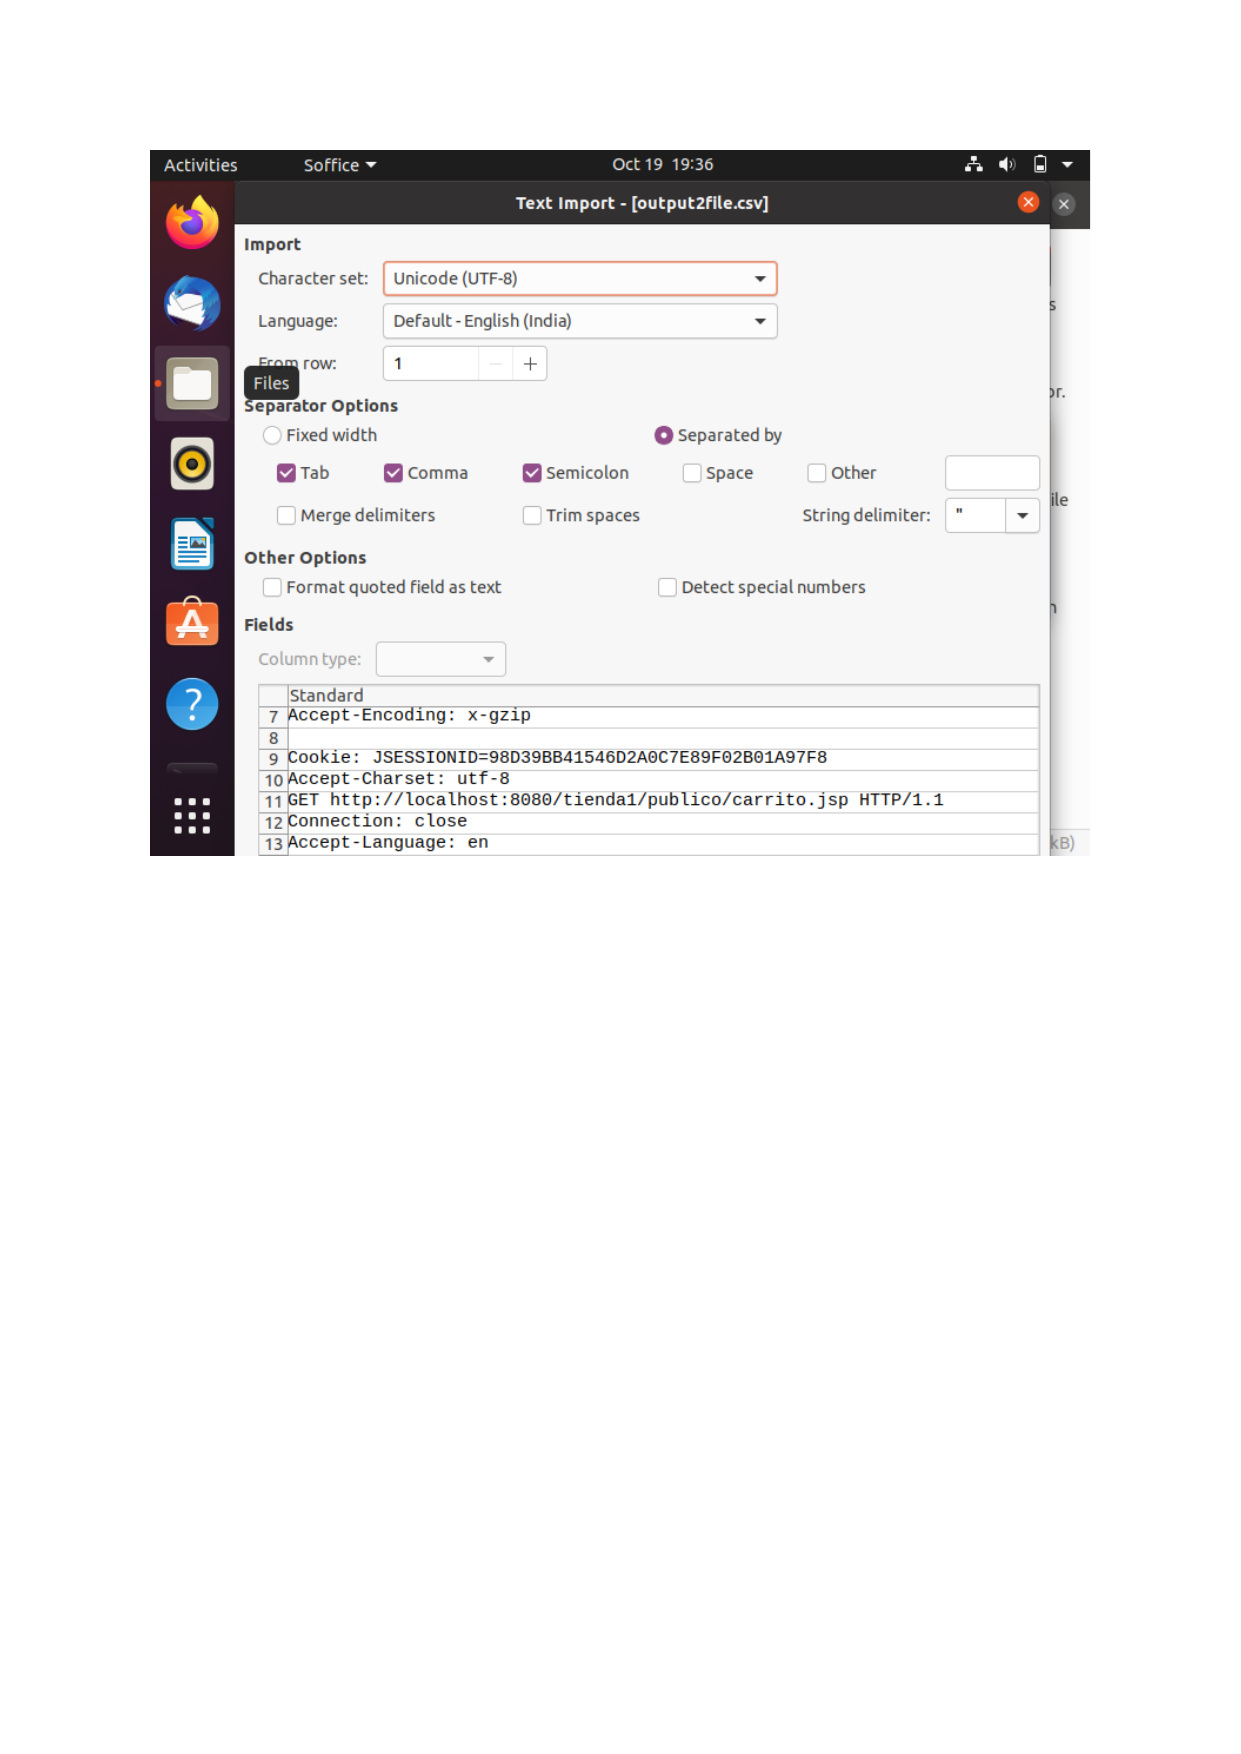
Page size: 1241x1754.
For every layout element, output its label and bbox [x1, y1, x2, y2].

picture [150, 150, 1091, 856]
